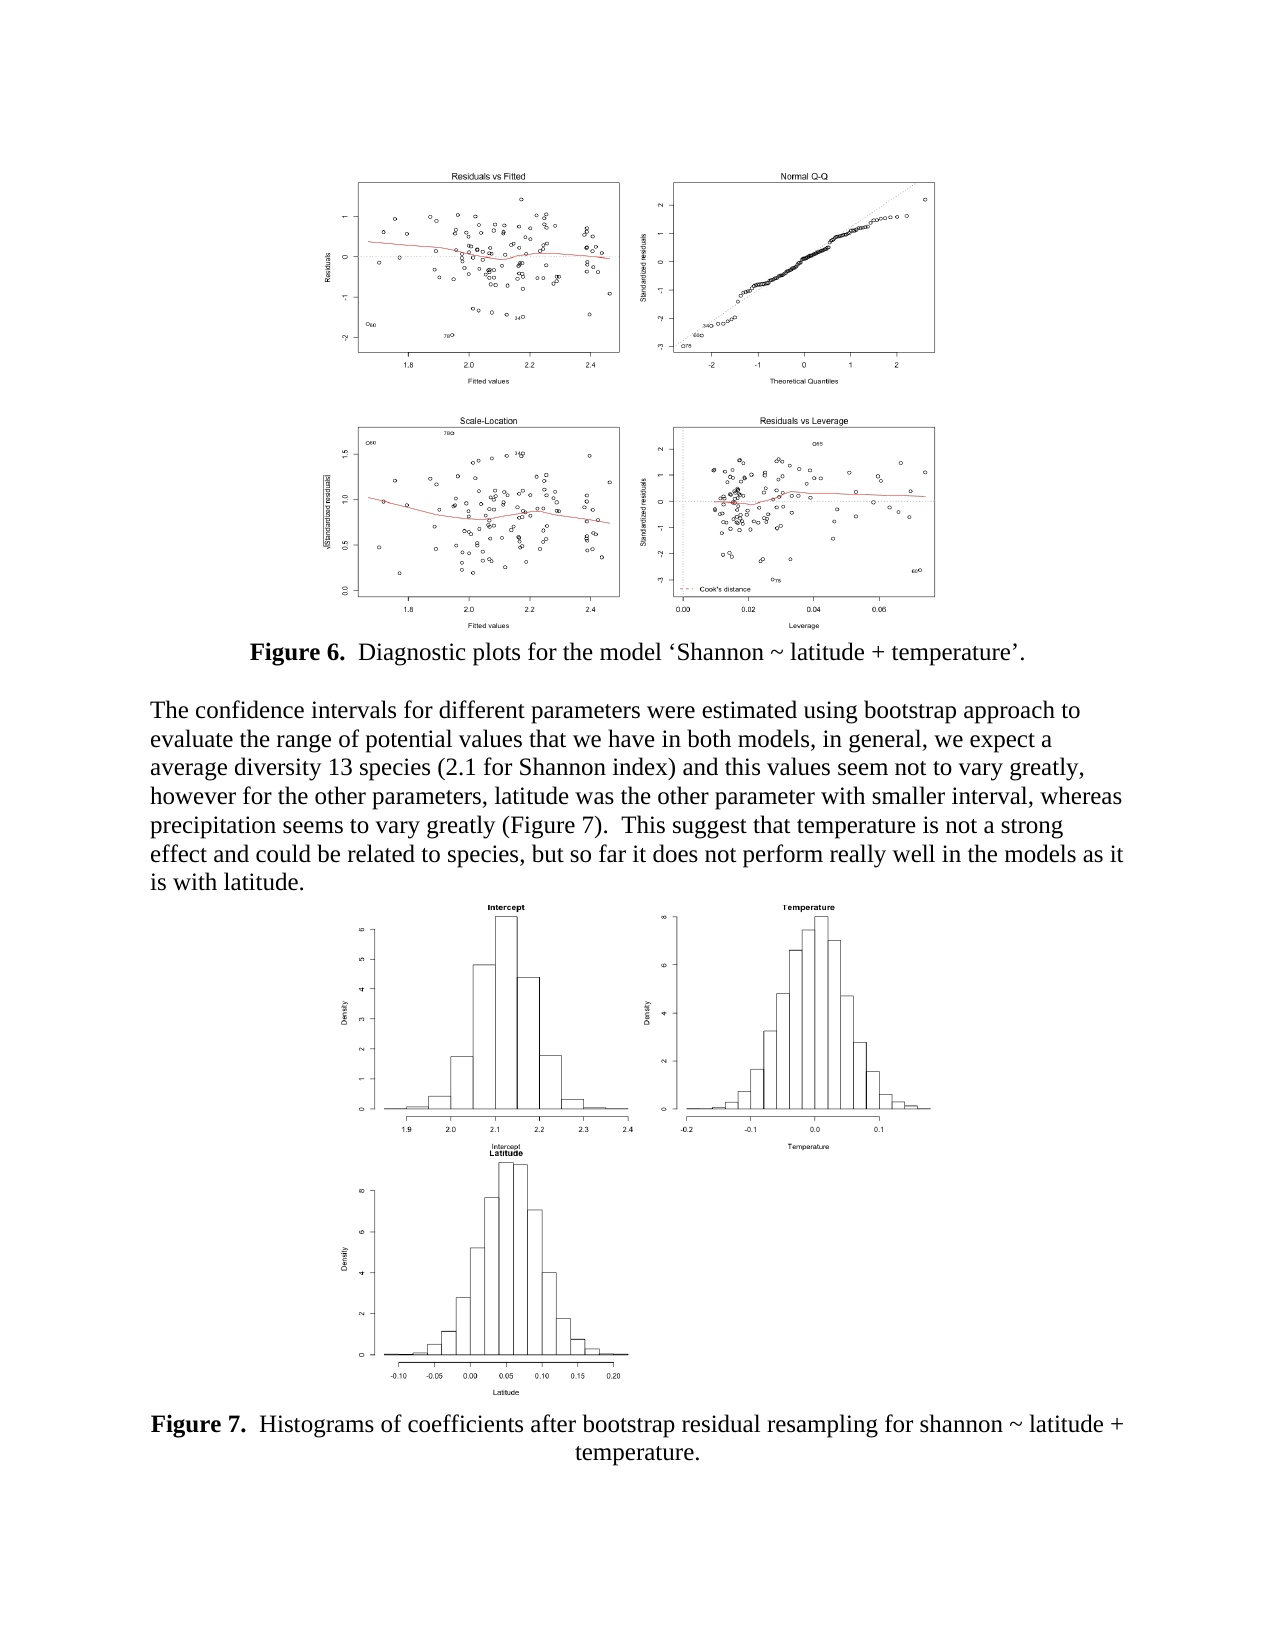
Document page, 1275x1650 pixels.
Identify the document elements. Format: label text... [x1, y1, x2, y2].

text Figure 7. Histograms of coefficients after bootstrap residual resampling for shannon ~ latitude + temperature. [150, 1409, 1125, 1466]
text Figure 6. Diagnostic plots for the model ‘Shannon ~ latitude + temperature’. [150, 637, 1125, 666]
text The confidence intervals for different parameters were estimated using bootstrap approach to evaluate the range of potential values that we have in both models, in general, we expect a average diversity 13 species (2.1 for Shannon index) and this values seem not to vary greatly, however for the other parameters, latitude was the other parameter with smaller interval, whereas precipitation seems to vary greatly (Figure 7). This suggest that temperature is not a strong effect and could be related to species, but so far it does not perform really well in the models as it is with latitude. [150, 695, 1125, 896]
picture [322, 150, 953, 638]
picture [322, 896, 953, 1409]
